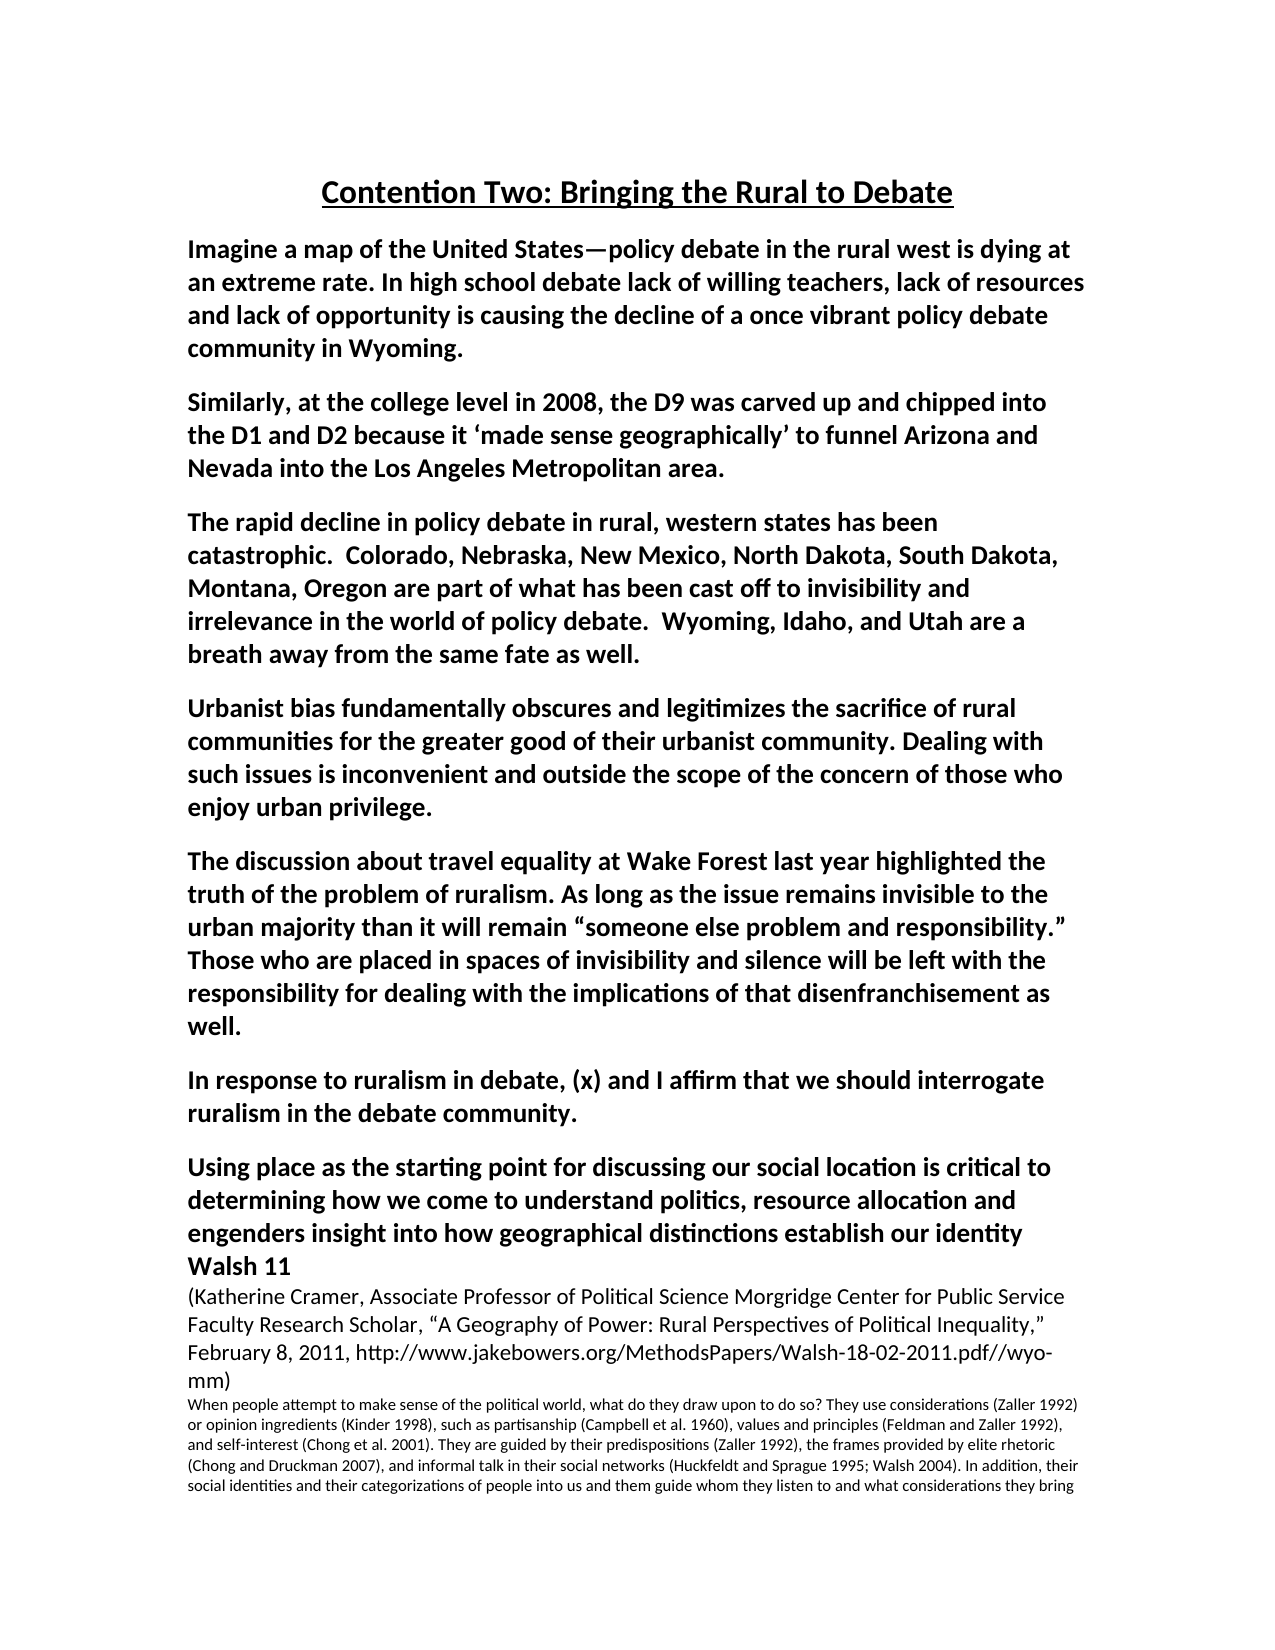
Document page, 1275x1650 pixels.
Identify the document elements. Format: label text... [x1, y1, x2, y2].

text (Katherine Cramer, Associate Professor of Political Science Morgridge Center for Public Service Faculty Research Scholar, “A Geography of Power: Rural Perspectives of Political Inequality,” February 8, 2011, http://www.jakebowers.org/MethodsPapers/Walsh-18-02-2011.pdf//wyo-mm) [187, 1282, 1087, 1394]
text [187, 1394, 1087, 1496]
text Walsh 11 [187, 1249, 1087, 1282]
subtitle Urbanist bias fundamentally obscures and legitimizes the sacrifice of rural communities for the greater good of their urbanist community. Dealing with such issues is inconvenient and outside the scope of the concern of those who enjoy urban privilege. [187, 691, 1087, 823]
subtitle Similarly, at the college level in 2008, the D9 was carved up and chipped into the D1 and D2 because it ‘made sense geographically’ to funnel Arizona and Nevada into the Los Angeles Metropolitan area. [187, 385, 1087, 484]
subtitle Using place as the starting point for discussing our social location is critical to determining how we come to understand politics, resource allocation and engenders insight into how geographical distinctions establish our identity [187, 1150, 1087, 1249]
subtitle Imagine a map of the United States—policy debate in the rural west is dying at an extreme rate. In high school debate lack of willing teachers, lack of resources and lack of opportunity is causing the decline of a once vibrant policy debate community in Wyoming. [187, 232, 1087, 364]
subtitle The discussion about travel equality at Wake Forest last year highlighted the truth of the problem of ruralism. As long as the issue remains invisible to the urban majority than it will remain “someone else problem and responsibility.” Those who are placed in spaces of invisibility and silence will be left with the responsibility for dealing with the implications of that disenfranchisement as well. [187, 844, 1087, 1042]
subtitle Contention Two: Bringing the Rural to Debate [187, 171, 1087, 212]
subtitle In response to ruralism in debate, (x) and I affirm that we should interrogate ruralism in the debate community. [187, 1063, 1087, 1129]
subtitle The rapid decline in policy debate in rural, western states has been catastrophic. Colorado, Nebraska, New Mexico, North Dakota, South Dakota, Montana, Oregon are part of what has been cast off to invisibility and irrelevance in the world of policy debate. Wyoming, Idaho, and Utah are a breath away from the same fate as well. [187, 505, 1087, 670]
